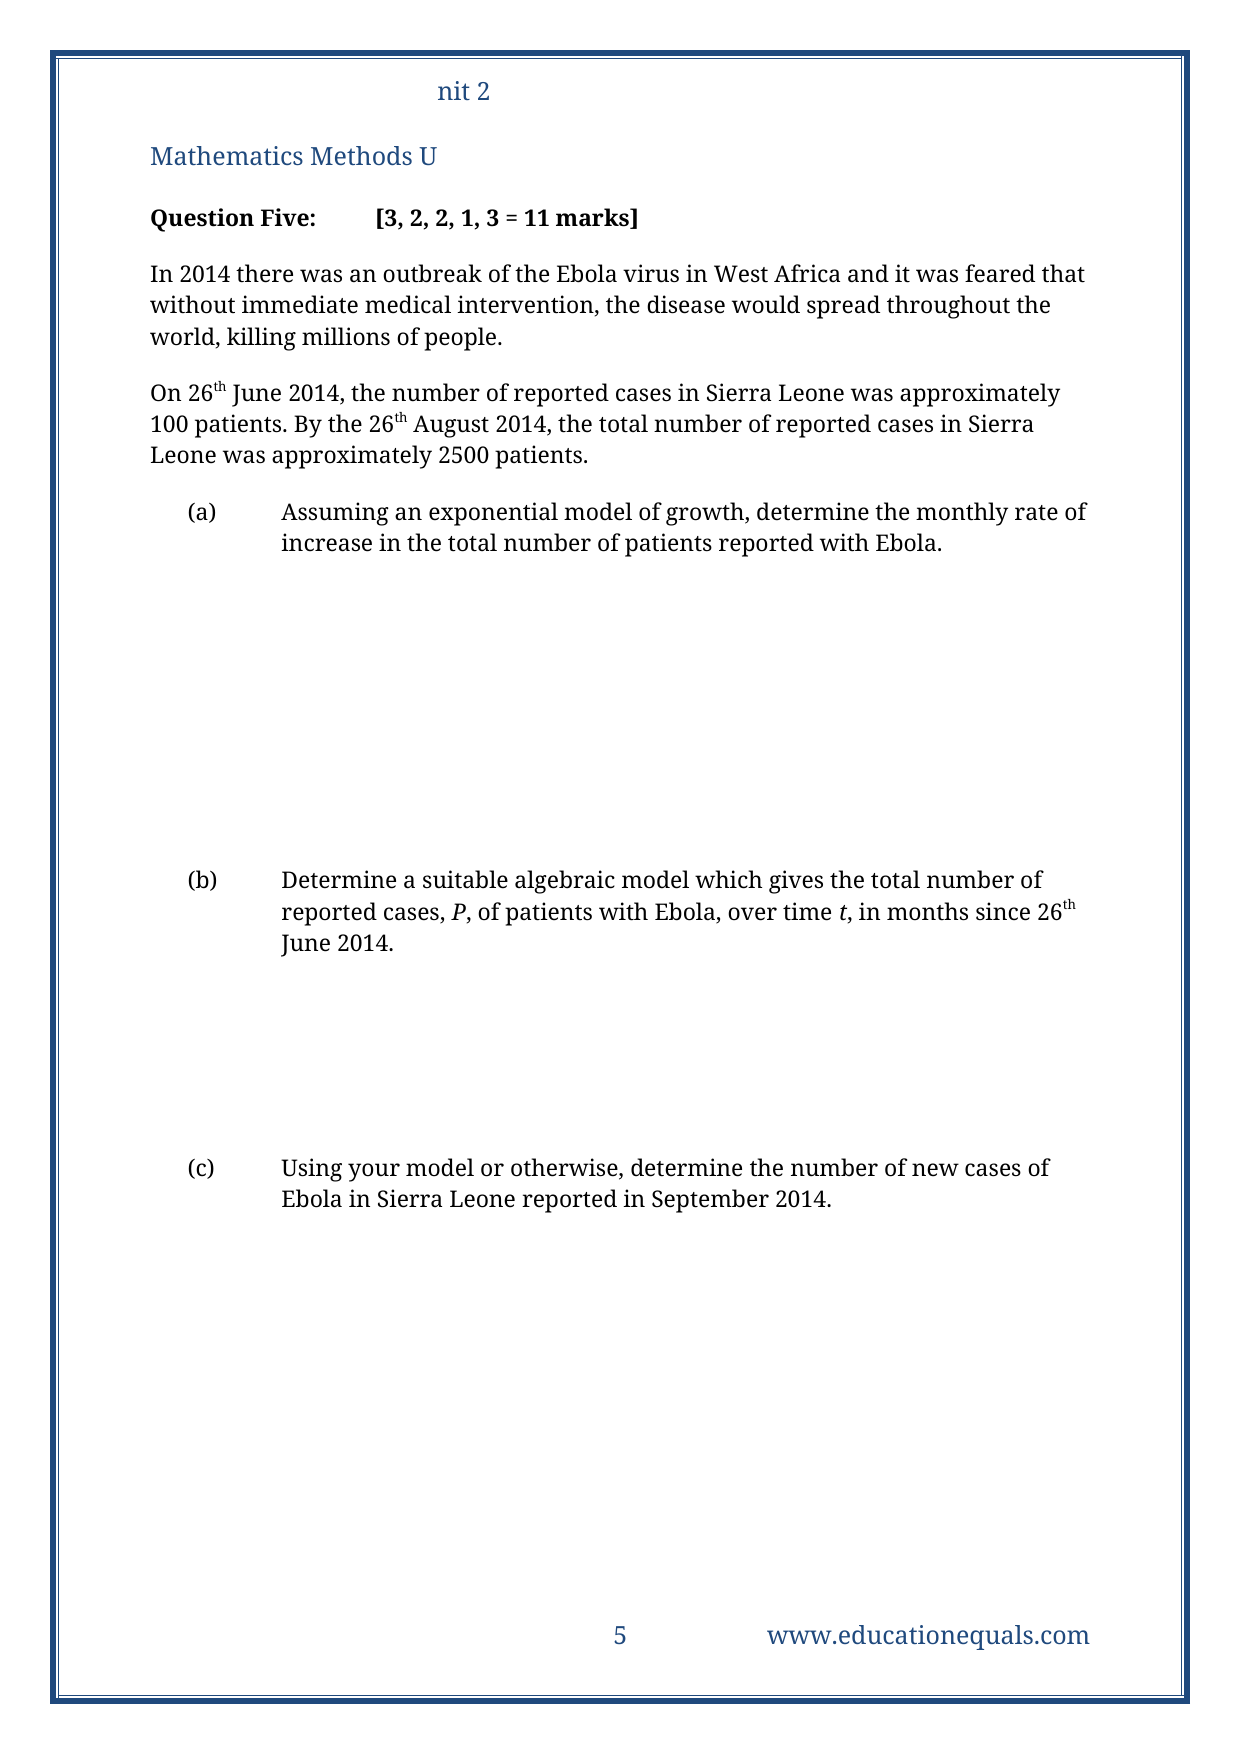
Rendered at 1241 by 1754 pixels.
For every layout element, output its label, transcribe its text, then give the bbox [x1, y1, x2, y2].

text Question Five: [3, 2, 2, 1, 3 = 11 marks] [150, 202, 1090, 233]
list Determine a suitable algebraic model which gives the total number of reported cases, P, of patients with Ebola, over time t, in months since 26th June 2014. [187, 864, 1090, 958]
list Using your model or otherwise, determine the number of new cases of Ebola in Sierra Leone reported in September 2014. [187, 1152, 1090, 1214]
text In 2014 there was an outbreak of the Ebola virus in West Africa and it was feared that without immediate medical intervention, the disease would spread throughout the world, killing millions of people. [150, 258, 1090, 352]
list Assuming an exponential model of growth, determine the monthly rate of increase in the total number of patients reported with Ebola. [187, 496, 1090, 558]
text On 26th June 2014, the number of reported cases in Sierra Leone was approximately 100 patients. By the 26th August 2014, the total number of reported cases in Sierra Leone was approximately 2500 patients. [150, 377, 1090, 471]
